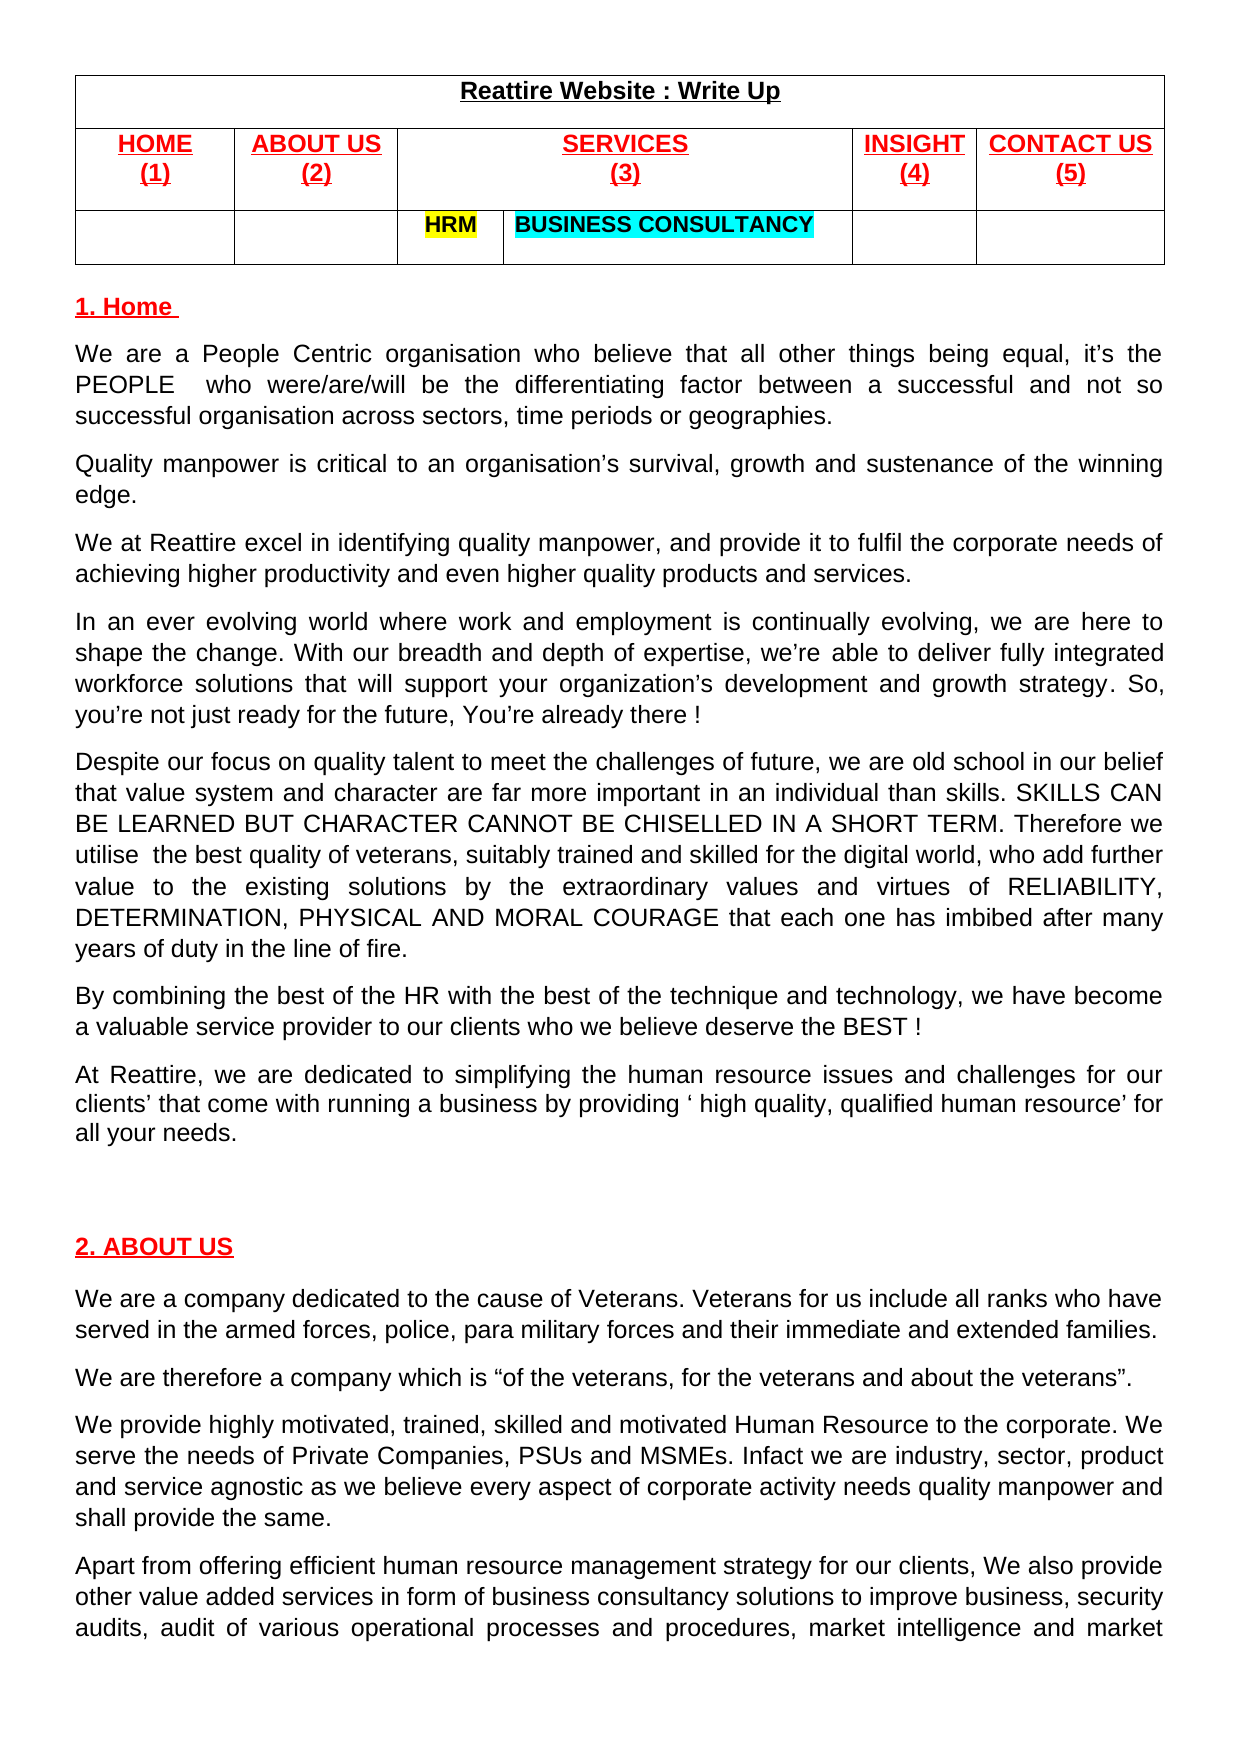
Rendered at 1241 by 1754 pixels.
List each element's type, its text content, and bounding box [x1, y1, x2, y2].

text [75, 1551, 1165, 1642]
table_cell BUSINESS CONSULTANCY [504, 211, 852, 263]
text We at Reattire excel in identifying quality manpower, and provide it to fulfil the corporate needs of achieving higher productivity and even higher quality products and services. [75, 528, 1165, 588]
table_header Reattire Website : Write Up [76, 76, 1164, 128]
table_cell [235, 211, 397, 263]
table_cell CONTACT US (5) [977, 129, 1164, 210]
table_cell SERVICES (3) [398, 129, 852, 210]
table_cell HOME (1) [76, 129, 234, 210]
text We provide highly motivated, trained, skilled and motivated Human Resource to the corporate. We serve the needs of Private Companies, PSUs and MSMEs. Infact we are industry, sector, product and service agnostic as we believe every aspect of corporate activity needs quality manpower and shall provide the same. [75, 1410, 1165, 1532]
text In an ever evolving world where work and employment is continually evolving, we are here to shape the change. With our breadth and depth of expertise, we’re able to deliver fully integrated workforce solutions that will support your organization’s development and growth strategy. So, you’re not just ready for the future, You’re already there ! [75, 607, 1165, 728]
table_cell [76, 211, 234, 263]
text 1. Home [75, 292, 1165, 320]
text At Reattire, we are dedicated to simplifying the human resource issues and challenges for our clients’ that come with running a business by providing ‘ high quality, qualified human resource’ for all your needs. [75, 1060, 1165, 1146]
table_cell [853, 211, 976, 263]
table_cell ABOUT US (2) [235, 129, 397, 210]
text Quality manpower is critical to an organisation’s survival, growth and sustenance of the winning edge. [75, 449, 1165, 509]
table_cell HRM [398, 211, 503, 263]
text We are a company dedicated to the cause of Veterans. Veterans for us include all ranks who have served in the armed forces, police, para military forces and their immediate and extended families. [75, 1284, 1165, 1343]
text 2. ABOUT US [75, 1221, 1165, 1260]
table_cell [977, 211, 1164, 263]
text Despite our focus on quality talent to meet the challenges of future, we are old school in our belief that value system and character are far more important in an individual than skills. SKILLS CAN BE LEARNED BUT CHARACTER CANNOT BE CHISELLED IN A SHORT TERM. Therefore we utilise the best quality of veterans, suitably trained and skilled for the digital world, who add further value to the existing solutions by the extraordinary values and virtues of RELIABILITY, DETERMINATION, PHYSICAL AND MORAL COURAGE that each one has imbibed after many years of duty in the line of fire. [75, 747, 1165, 962]
table_cell INSIGHT (4) [853, 129, 976, 210]
text We are therefore a company which is “of the veterans, for the veterans and about the veterans”. [75, 1362, 1165, 1391]
text We are a People Centric organisation who believe that all other things being equal, it’s the PEOPLE who were/are/will be the differentiating factor between a successful and not so successful organisation across sectors, time periods or geographies. [75, 339, 1165, 430]
text By combining the best of the HR with the best of the technique and technology, we have become a valuable service provider to our clients who we believe deserve the BEST ! [75, 981, 1165, 1041]
